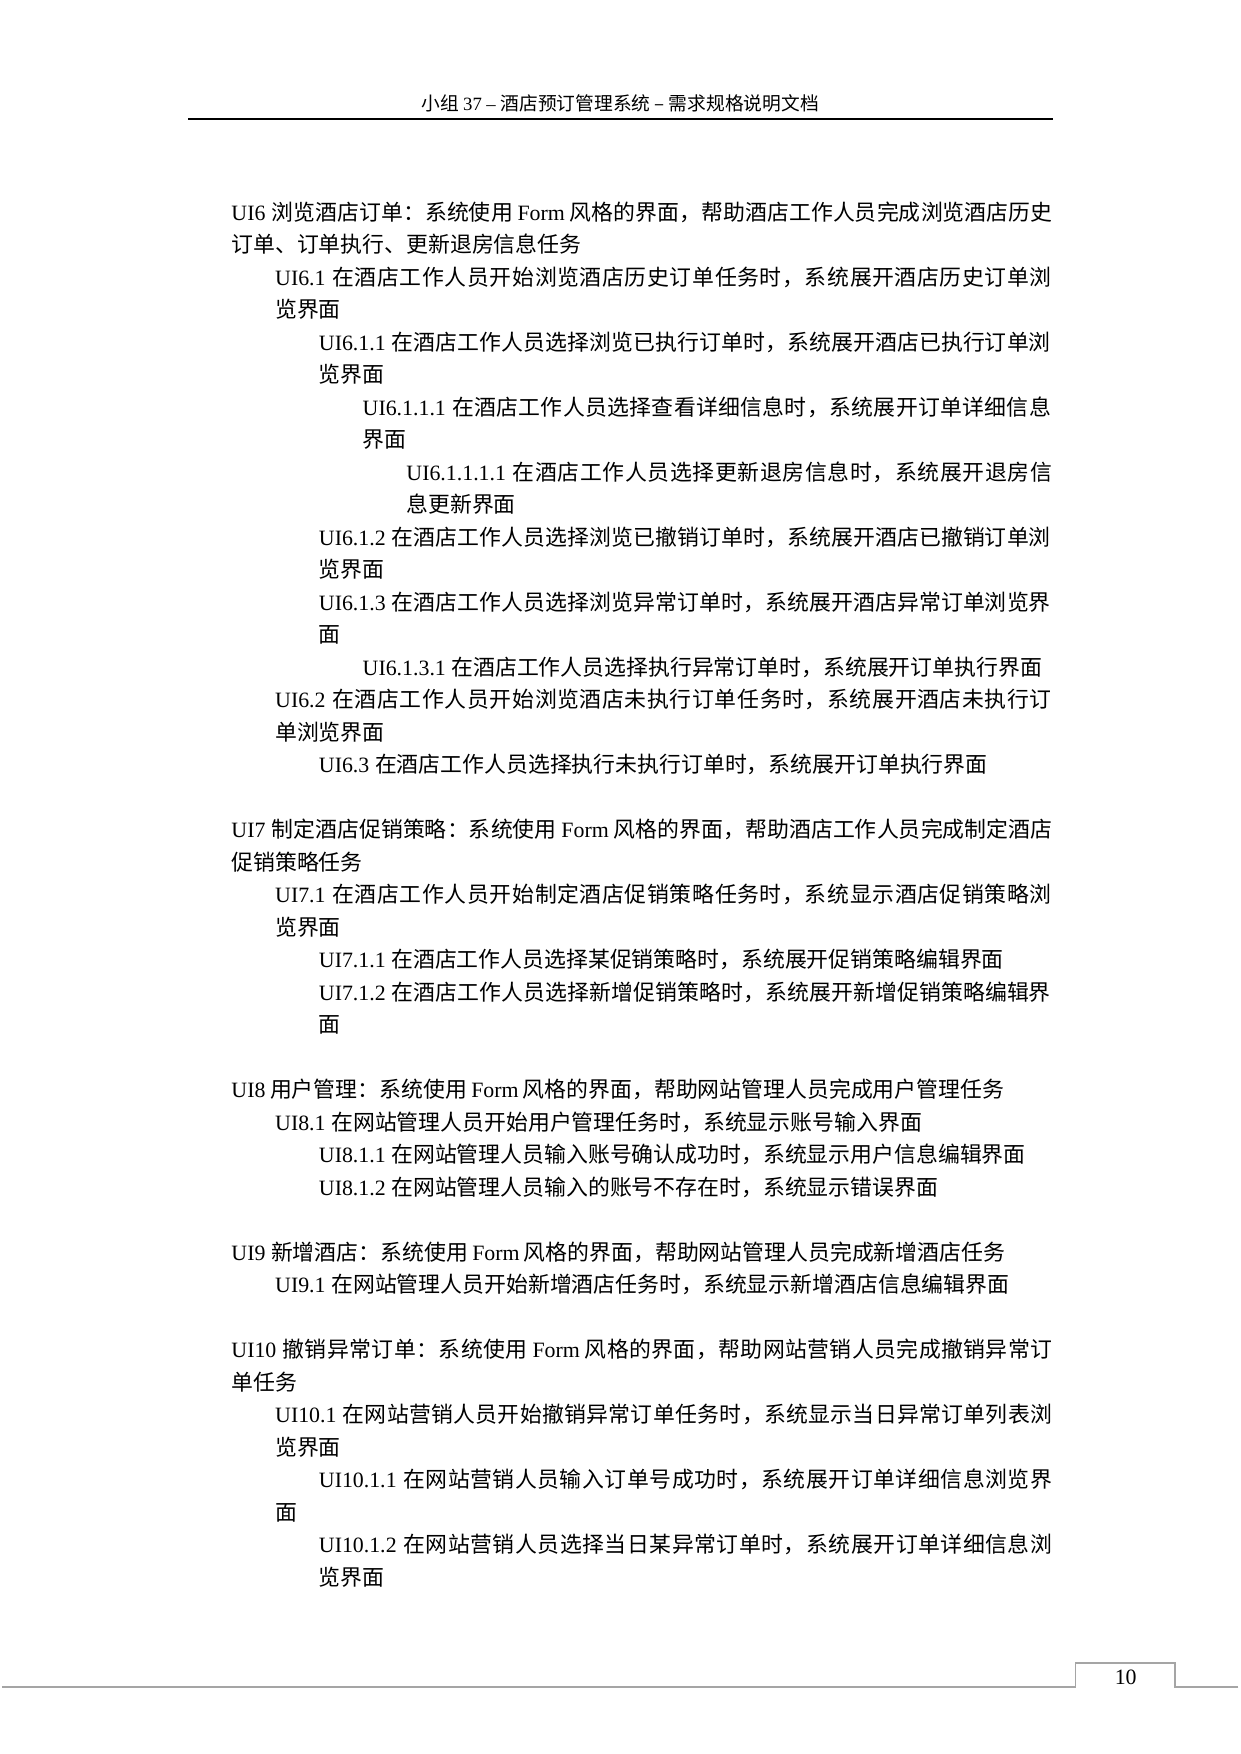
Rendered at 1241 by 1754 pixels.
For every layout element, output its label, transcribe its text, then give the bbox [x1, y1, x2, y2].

text UI6.1.1 在酒店工作人员选择浏览已执行订单时，系统展开酒店已执行订单浏览界面 [319, 324, 1053, 389]
text UI6.1.3.1 在酒店工作人员选择执行异常订单时，系统展开订单执行界面 [319, 649, 1053, 682]
text UI6.1.1.1.1 在酒店工作人员选择更新退房信息时，系统展开退房信息更新界面 [406, 454, 1053, 519]
text UI8.1.2 在网站管理人员输入的账号不存在时，系统显示错误界面 [231, 1169, 1053, 1202]
text UI10.1.1 在网站营销人员输入订单号成功时，系统展开订单详细信息浏览界面 [275, 1462, 1053, 1527]
text UI6.2 在酒店工作人员开始浏览酒店未执行订单任务时，系统展开酒店未执行订单浏览界面 [275, 682, 1053, 747]
text UI9.1 在网站管理人员开始新增酒店任务时，系统显示新增酒店信息编辑界面 [231, 1267, 1053, 1299]
text UI6.1.1.1 在酒店工作人员选择查看详细信息时，系统展开订单详细信息界面 [362, 389, 1053, 454]
text UI8.1.1 在网站管理人员输入账号确认成功时，系统显示用户信息编辑界面 [231, 1137, 1053, 1169]
text UI6.1.2 在酒店工作人员选择浏览已撤销订单时，系统展开酒店已撤销订单浏览界面 [319, 519, 1053, 584]
text UI7.1.2 在酒店工作人员选择新增促销策略时，系统展开新增促销策略编辑界面 [319, 974, 1053, 1039]
text UI6.1 在酒店工作人员开始浏览酒店历史订单任务时，系统展开酒店历史订单浏览界面 [275, 259, 1053, 324]
text UI7 制定酒店促销策略：系统使用Form风格的界面，帮助酒店工作人员完成制定酒店促销策略任务 [231, 812, 1053, 877]
text UI10 撤销异常订单：系统使用Form风格的界面，帮助网站营销人员完成撤销异常订单任务 [231, 1332, 1053, 1397]
text UI7.1.1 在酒店工作人员选择某促销策略时，系统展开促销策略编辑界面 [275, 942, 1053, 974]
text UI10.1.2 在网站营销人员选择当日某异常订单时，系统展开订单详细信息浏览界面 [319, 1527, 1053, 1592]
text UI10.1 在网站营销人员开始撤销异常订单任务时，系统显示当日异常订单列表浏览界面 [275, 1397, 1053, 1462]
text UI8.1 在网站管理人员开始用户管理任务时，系统显示账号输入界面 [231, 1104, 1053, 1137]
text UI6.1.3 在酒店工作人员选择浏览异常订单时，系统展开酒店异常订单浏览界面 [319, 584, 1053, 649]
text UI9 新增酒店：系统使用Form风格的界面，帮助网站管理人员完成新增酒店任务 [231, 1234, 1053, 1267]
text UI6.3 在酒店工作人员选择执行未执行订单时，系统展开订单执行界面 [275, 747, 1053, 779]
text UI6 浏览酒店订单：系统使用Form风格的界面，帮助酒店工作人员完成浏览酒店历史订单、订单执行、更新退房信息任务 [231, 194, 1053, 259]
text UI8用户管理：系统使用Form风格的界面，帮助网站管理人员完成用户管理任务 [231, 1072, 1053, 1104]
text UI7.1 在酒店工作人员开始制定酒店促销策略任务时，系统显示酒店促销策略浏览界面 [275, 877, 1053, 942]
